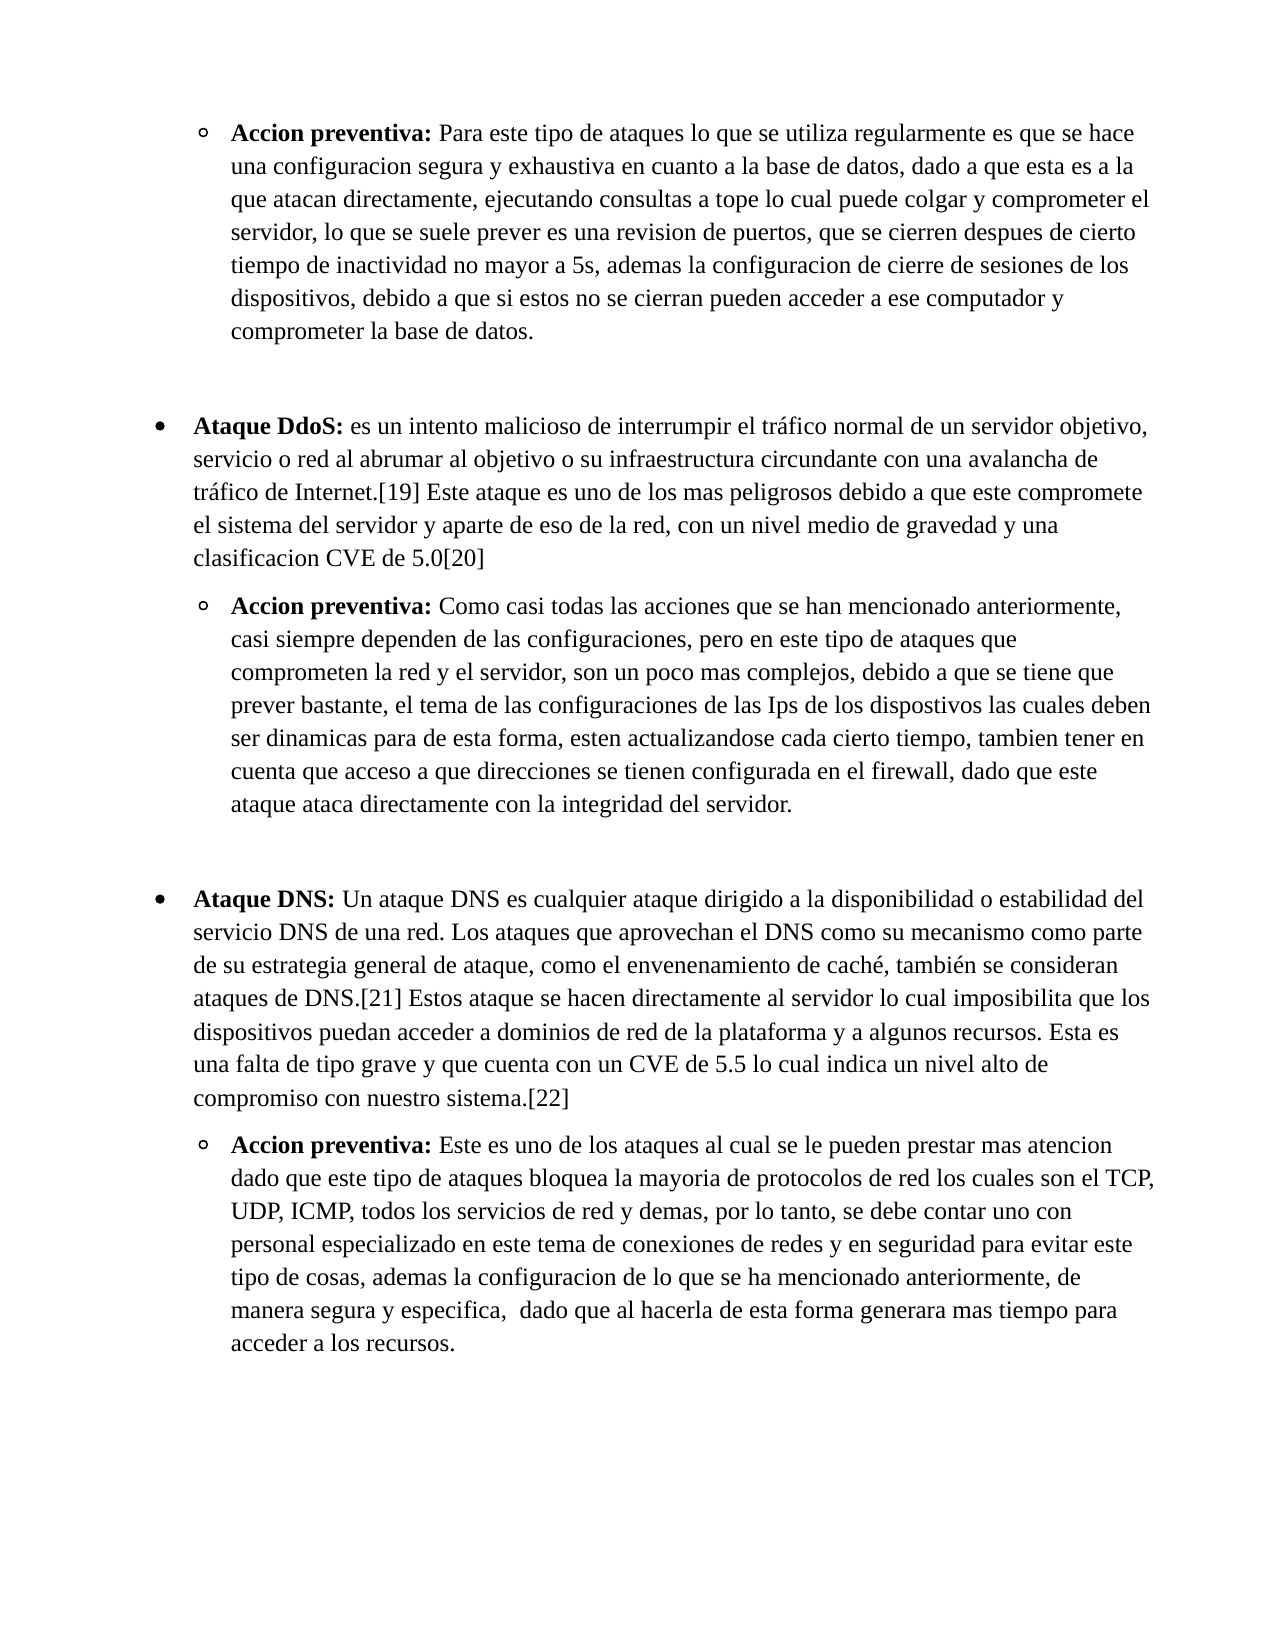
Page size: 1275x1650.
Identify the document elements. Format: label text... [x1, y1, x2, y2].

list Accion preventiva: Para este tipo de ataques lo que se utiliza regularmente es que se hace una configuracion segura y exhaustiva en cuanto a la base de datos, dado a que esta es a la que atacan directamente, ejecutando consultas a tope lo cual puede colgar y comprometer el servidor, lo que se suele prever es una revision de puertos, que se cierren despues de cierto tiempo de inactividad no mayor a 5s, ademas la configuracion de cierre de sesiones de los dispositivos, debido a que si estos no se cierran pueden acceder a ese computador y comprometer la base de datos. [193, 118, 1157, 345]
list Ataque DNS: Un ataque DNS es cualquier ataque dirigido a la disponibilidad o estabilidad del servicio DNS de una red. Los ataques que aprovechan el DNS como su mecanismo como parte de su estrategia general de ataque, como el envenenamiento de caché, también se consideran ataques de DNS.[21] Estos ataque se hacen directamente al servidor lo cual imposibilita que los dispositivos puedan acceder a dominios de red de la plataforma y a algunos recursos. Esta es una falta de tipo grave y que cuenta con un CVE de 5.5 lo cual indica un nivel alto de compromiso con nuestro sistema.[22] [156, 884, 1157, 1111]
list Accion preventiva: Este es uno de los ataques al cual se le pueden prestar mas atencion dado que este tipo de ataques bloquea la mayoria de protocolos de red los cuales son el TCP, UDP, ICMP, todos los servicios de red y demas, por lo tanto, se debe contar uno con personal especializado en este tema de conexiones de redes y en seguridad para evitar este tipo de cosas, ademas la configuracion de lo que se ha mencionado anteriormente, de manera segura y especifica, dado que al hacerla de esta forma generara mas tiempo para acceder a los recursos. [193, 1130, 1157, 1357]
list Accion preventiva: Como casi todas las acciones que se han mencionado anteriormente, casi siempre dependen de las configuraciones, pero en este tipo de ataques que comprometen la red y el servidor, son un poco mas complejos, debido a que se tiene que prever bastante, el tema de las configuraciones de las Ips de los dispostivos las cuales deben ser dinamicas para de esta forma, esten actualizandose cada cierto tiempo, tambien tener en cuenta que acceso a que direcciones se tienen configurada en el firewall, dado que este ataque ataca directamente con la integridad del servidor. [193, 591, 1157, 818]
list Ataque DdoS: es un intento malicioso de interrumpir el tráfico normal de un servidor objetivo, servicio o red al abrumar al objetivo o su infraestructura circundante con una avalancha de tráfico de Internet.[19] Este ataque es uno de los mas peligrosos debido a que este compromete el sistema del servidor y aparte de eso de la red, con un nivel medio de gravedad y una clasificacion CVE de 5.0[20] [156, 411, 1157, 572]
